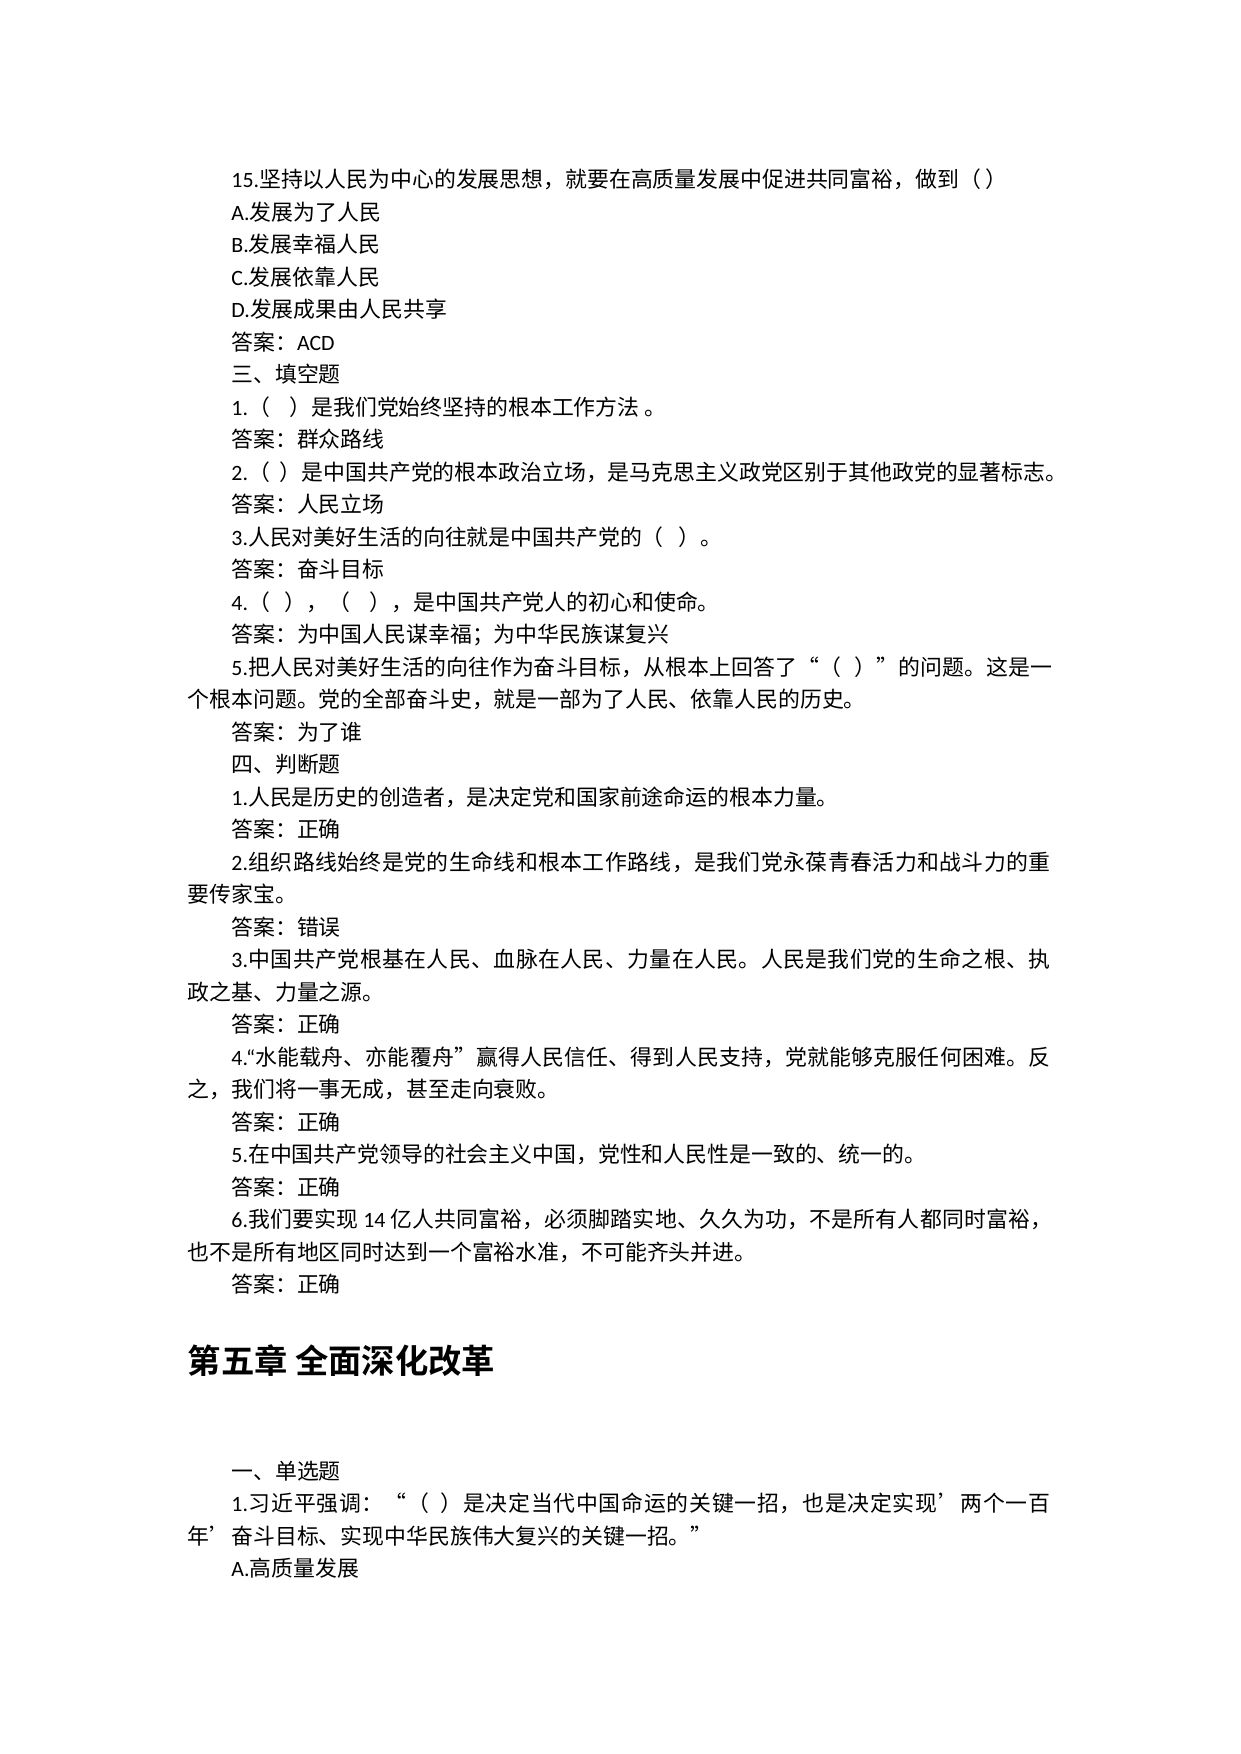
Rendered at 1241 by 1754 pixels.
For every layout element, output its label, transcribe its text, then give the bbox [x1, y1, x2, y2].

text 答案：奋斗目标 [187, 552, 1053, 584]
text 1.人民是历史的创造者，是决定党和国家前途命运的根本力量。 [187, 779, 1053, 812]
text C.发展依靠人民 [187, 259, 1053, 292]
text B.发展幸福人民 [187, 227, 1053, 259]
text 答案：正确 [187, 812, 1053, 844]
text A.高质量发展 [187, 1551, 1053, 1583]
text 1.（ ）是我们党始终坚持的根本工作方法 。 [187, 389, 1053, 422]
text 三、填空题 [187, 357, 1053, 389]
text A.发展为了人民 [187, 194, 1053, 227]
text 4.（ ），（ ），是中国共产党人的初心和使命。 [187, 584, 1053, 617]
text 答案：为中国人民谋幸福；为中华民族谋复兴 [187, 617, 1053, 649]
text 4.“水能载舟、亦能覆舟”赢得人民信任、得到人民支持，党就能够克服任何困难。反之，我们将一事无成，甚至走向衰败。 [187, 1039, 1053, 1104]
text 5.把人民对美好生活的向往作为奋斗目标，从根本上回答了“（ ）”的问题。这是一个根本问题。党的全部奋斗史，就是一部为了人民、依靠人民的历史。 [187, 649, 1053, 714]
text 5.在中国共产党领导的社会主义中国，党性和人民性是一致的、统一的。 [187, 1137, 1053, 1169]
text 2.组织路线始终是党的生命线和根本工作路线，是我们党永葆青春活力和战斗力的重要传家宝。 [187, 844, 1053, 909]
text 答案：ACD [187, 324, 1053, 357]
text 四、判断题 [187, 747, 1053, 779]
text D.发展成果由人民共享 [187, 292, 1053, 324]
subtitle 第五章 全面深化改革 [187, 1327, 1053, 1392]
text 15.坚持以人民为中心的发展思想，就要在高质量发展中促进共同富裕，做到（ ） [187, 162, 1053, 194]
text 答案：人民立场 [187, 487, 1053, 519]
text 答案：群众路线 [187, 422, 1053, 454]
text 3.中国共产党根基在人民、血脉在人民、力量在人民。人民是我们党的生命之根、执政之基、力量之源。 [187, 942, 1053, 1007]
text 答案：错误 [187, 909, 1053, 942]
text 答案：为了谁 [187, 714, 1053, 747]
text 3.人民对美好生活的向往就是中国共产党的（ ）。 [187, 519, 1053, 552]
text 答案：正确 [187, 1267, 1053, 1299]
text 2.（ ）是中国共产党的根本政治立场，是马克思主义政党区别于其他政党的显著标志。 [187, 454, 1053, 487]
text 6.我们要实现14亿人共同富裕，必须脚踏实地、久久为功，不是所有人都同时富裕，也不是所有地区同时达到一个富裕水准，不可能齐头并进。 [187, 1202, 1053, 1267]
text 一、单选题 [187, 1453, 1053, 1486]
text 1.习近平强调：“（ ）是决定当代中国命运的关键一招，也是决定实现’两个一百年’奋斗目标、实现中华民族伟大复兴的关键一招。” [187, 1486, 1053, 1551]
text 答案：正确 [187, 1007, 1053, 1039]
text 答案：正确 [187, 1169, 1053, 1202]
text 答案：正确 [187, 1104, 1053, 1137]
